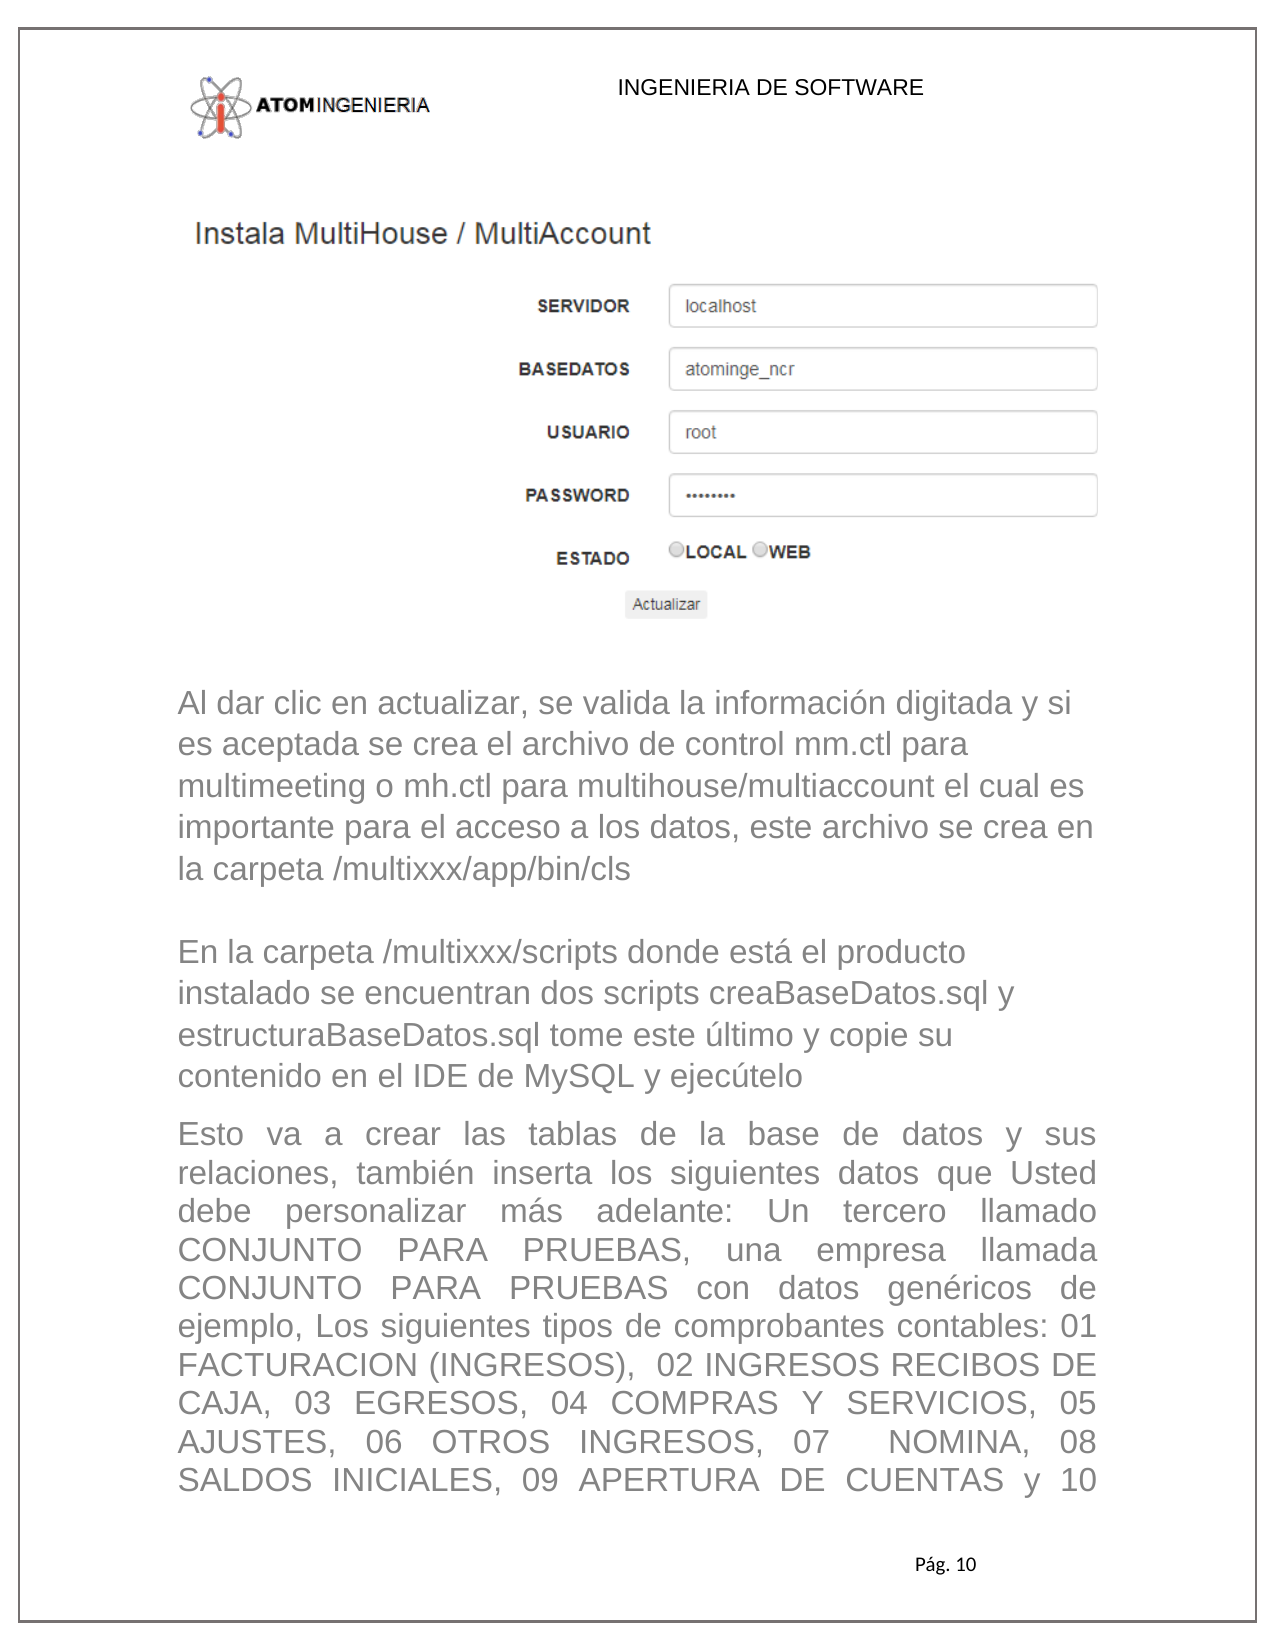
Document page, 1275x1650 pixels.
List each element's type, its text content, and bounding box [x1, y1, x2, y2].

picture [188, 208, 1098, 637]
table_header [177, 209, 1098, 683]
list Al dar clic en actualizar, se valida la información digitada y si es aceptada se crea el archivo de control mm.ctl para multimeeting o mh.ctl para multihouse/multiaccount el cual es importante para el acceso a los datos, este archivo se crea en la carpeta /multixxx/app/bin/cls [177, 683, 1098, 887]
list En la carpeta /multixxx/scripts donde está el producto instalado se encuentran dos scripts creaBaseDatos.sql y estructuraBaseDatos.sql tome este último y copie su contenido en el IDE de MySQL y ejecútelo [177, 932, 1098, 1094]
picture [188, 73, 433, 142]
